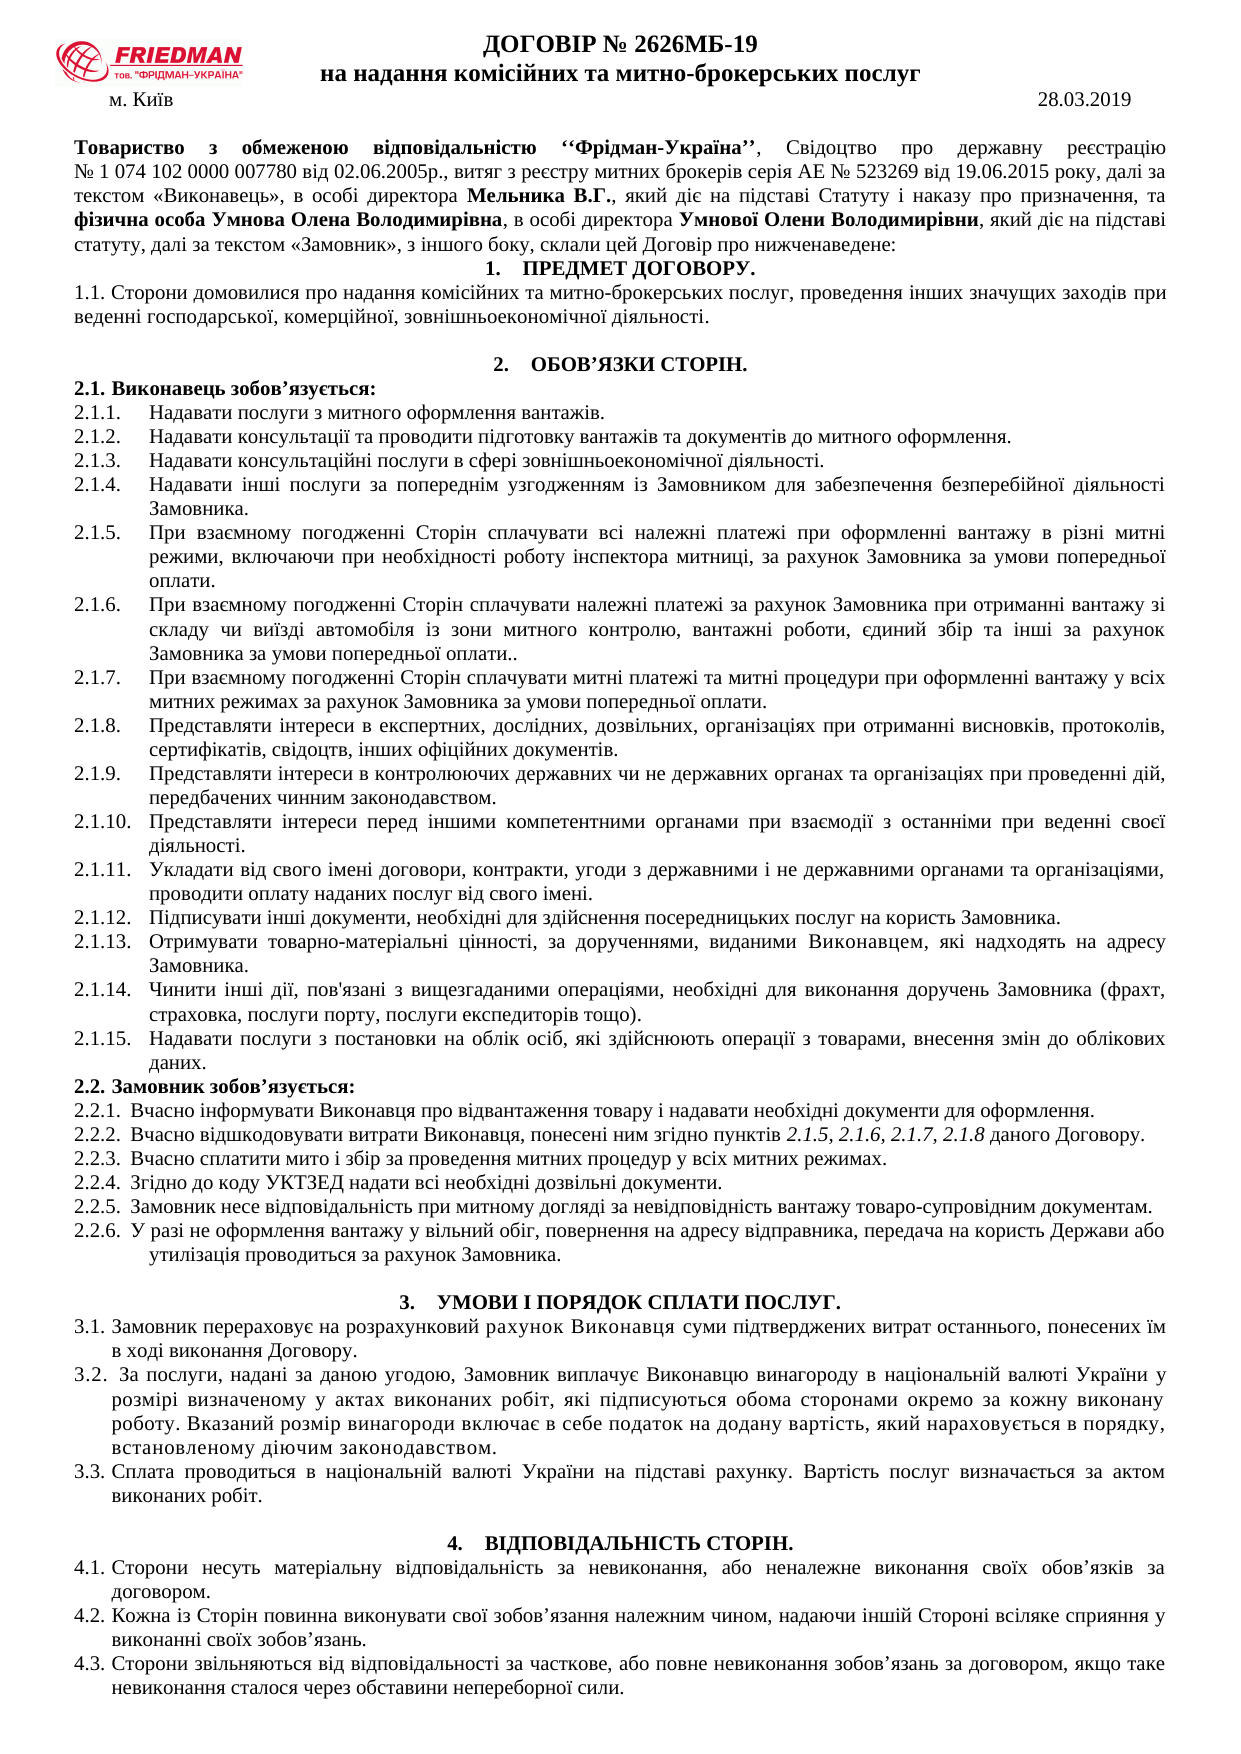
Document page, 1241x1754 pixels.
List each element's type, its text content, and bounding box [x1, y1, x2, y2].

text ДОГОВІР № 2626МБ-19 [74, 29, 1167, 58]
list Замовник перераховує на розрахунковий рахунок Виконавця суми підтверджених витрат останнього, понесених їм в ході виконання Договору. [74, 1314, 1167, 1362]
list Представляти інтереси перед іншими компетентними органами при взаємодії з останніми при веденні своєї діяльності. [74, 809, 1167, 857]
picture [55, 39, 243, 87]
list При взаємному погодженні Сторін сплачувати належні платежі за рахунок Замовника при отриманні вантажу зі складу чи виїзді автомобіля із зони митного контролю, вантажні роботи, єдиний збір та інші за рахунок Замовника за умови попередньої оплати.. [74, 592, 1167, 664]
list УМОВИ І ПОРЯДОК СПЛАТИ ПОСЛУГ. [74, 1290, 1167, 1314]
list Представляти інтереси в контролюючих державних чи не державних органах та організаціях при проведенні дій, передбачених чинним законодавством. [74, 761, 1167, 809]
list Замовник зобов’язується: [74, 1074, 1167, 1098]
list У разі не оформлення вантажу у вільний обіг, повернення на адресу відправника, передача на користь Держави або утилізація проводиться за рахунок Замовника. [74, 1218, 1167, 1266]
list Замовник несе відповідальність при митному догляді за невідповідність вантажу товаро-супровідним документам. [74, 1194, 1167, 1218]
list Надавати послуги з митного оформлення вантажів. [74, 400, 1167, 424]
list ВІДПОВІДАЛЬНІСТЬ СТОРІН. [74, 1531, 1167, 1555]
text 1.1. Сторони домовилися про надання комісійних та митно-брокерських послуг, проведення інших значущих заходів при веденні господарської, комерційної, зовнішньоекономічної діяльності. [74, 279, 1167, 328]
list Представляти інтереси в експертних, дослідних, дозвільних, організаціях при отриманні висновків, протоколів, сертифікатів, свідоцтв, інших офіційних документів. [74, 713, 1167, 761]
list Надавати консультаційні послуги в сфері зовнішньоекономічної діяльності. [74, 448, 1167, 472]
list При взаємному погодженні Сторін сплачувати митні платежі та митні процедури при оформленні вантажу у всіх митних режимах за рахунок Замовника за умови попередньої оплати. [74, 664, 1167, 713]
list Сторони звільняються від відповідальності за часткове, або повне невиконання зобов’язань за договором, якщо таке невиконання сталося через обставини непереборної сили. [74, 1651, 1167, 1699]
text м. Київ 28.03.2019 [74, 87, 1167, 111]
list Надавати консультації та проводити підготовку вантажів та документів до митного оформлення. [74, 424, 1167, 448]
list Надавати послуги з постановки на облік осiб, якi здiйснюють операцiї з товарами, внесення змін до облікових даних. [74, 1026, 1167, 1074]
list Сплата проводиться в національній валюті України на підставі рахунку. Вартість послуг визначається за актом виконаних робіт. [74, 1459, 1167, 1507]
list Укладати від свого імені договори, контракти, угоди з державними і не державними органами та організаціями, проводити оплату наданих послуг від свого імені. [74, 857, 1167, 905]
list Підписувати інші документи, необхідні для здійснення посередницьких послуг на користь Замовника. [74, 905, 1167, 929]
list Отримувати товарно-матеріальні цінності, за дорученнями, виданими Виконавцем, які надходять на адресу Замовника. [74, 929, 1167, 977]
list ОБОВ’ЯЗКИ СТОРІН. [74, 352, 1167, 376]
list При взаємному погодженні Сторін сплачувати всі належні платежі при оформленні вантажу в різні митні режими, включаючи при необхідності роботу інспектора митниці, за рахунок Замовника за умови попередньої оплати. [74, 520, 1167, 592]
list Вчасно сплатити мито і збір за проведення митних процедур у всіх митних режимах. [74, 1146, 1167, 1170]
list Виконавець зобов’язується: [74, 376, 1167, 400]
list Надавати інші послуги за попереднім узгодженням із Замовником для забезпечення безперебійної діяльності Замовника. [74, 472, 1167, 520]
text Товариство з обмеженою відповідальністю ‘‘Фрідман-Україна’’, Свідоцтво про державну реєстрацію № 1 074 102 0000 007780 від 02.06.2005р., витяг з реєстру митних брокерів серія АЕ № 523269 від 19.06.2015 року, далі за текстом «Виконавець», в особі директора Мельника В.Г., який діє на підставі Статуту і наказу про призначення, та фізична особа Умнова Олена Володимирівна, в особі директора Умнової Олени Володимирівни, який діє на підставі статуту, далі за текстом «Замовник», з іншого боку, склали цей Договір про нижченаведене: [74, 135, 1167, 256]
list Вчасно відшкодовувати витрати Виконавця, понесені ним згідно пунктів 2.1.5, 2.1.6, 2.1.7, 2.1.8 даного Договору. [74, 1122, 1167, 1146]
list Кожна із Сторін повинна виконувати свої зобов’язання належним чином, надаючи іншій Стороні всіляке сприяння у виконанні своїх зобов’язань. [74, 1603, 1167, 1651]
list Згідно до коду УКТЗЕД надати всі необхідні дозвільні документи. [74, 1170, 1167, 1194]
list За послуги, надані за даною угодою, Замовник виплачує Виконавцю винагороду в національній валюті України у розмірі визначеному у актах виконаних робіт, які підписуються обома сторонами окремо за кожну виконану роботу. Вказаний розмір винагороди включає в себе податок на додану вартість, який нараховується в порядку, встановленому діючим законодавством. [74, 1362, 1167, 1459]
list ПРЕДМЕТ ДОГОВОРУ. [74, 256, 1167, 279]
list Вчасно інформувати Виконавця про відвантаження товару і надавати необхідні документи для оформлення. [74, 1098, 1167, 1122]
list Чинити інші дії, пов'язані з вищезгаданими операціями, необхідні для виконання доручень Замовника (фрахт, страховка, послуги порту, послуги експедиторів тощо). [74, 977, 1167, 1026]
list Сторони несуть матеріальну відповідальність за невиконання, або неналежне виконання своїх обов’язків за договором. [74, 1555, 1167, 1603]
text на надання комісійних та митно-брокерських послуг [243, 58, 1167, 87]
